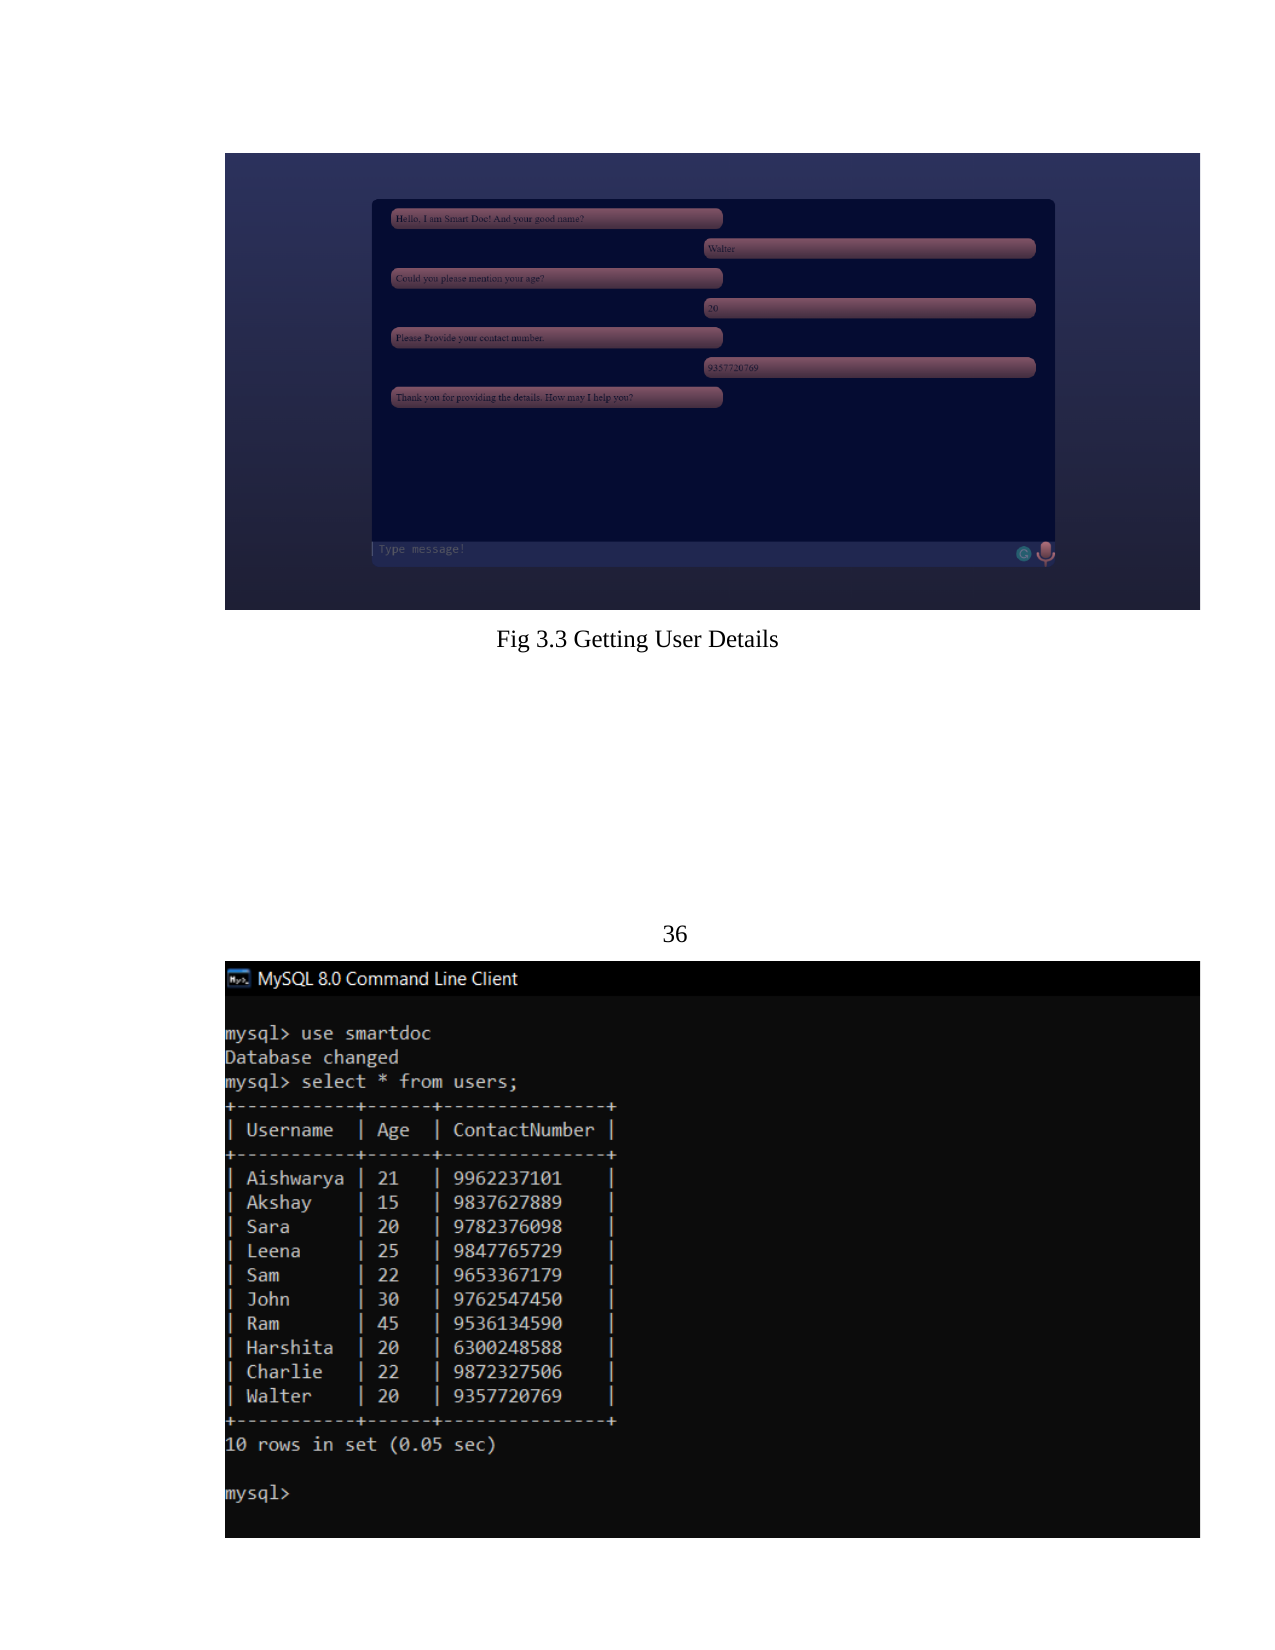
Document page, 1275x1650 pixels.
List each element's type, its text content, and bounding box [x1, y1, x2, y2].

text Fig 3.3 Getting User Details [150, 624, 1125, 653]
picture [225, 153, 1200, 610]
picture [225, 961, 1200, 1538]
text 36 [225, 919, 1125, 947]
